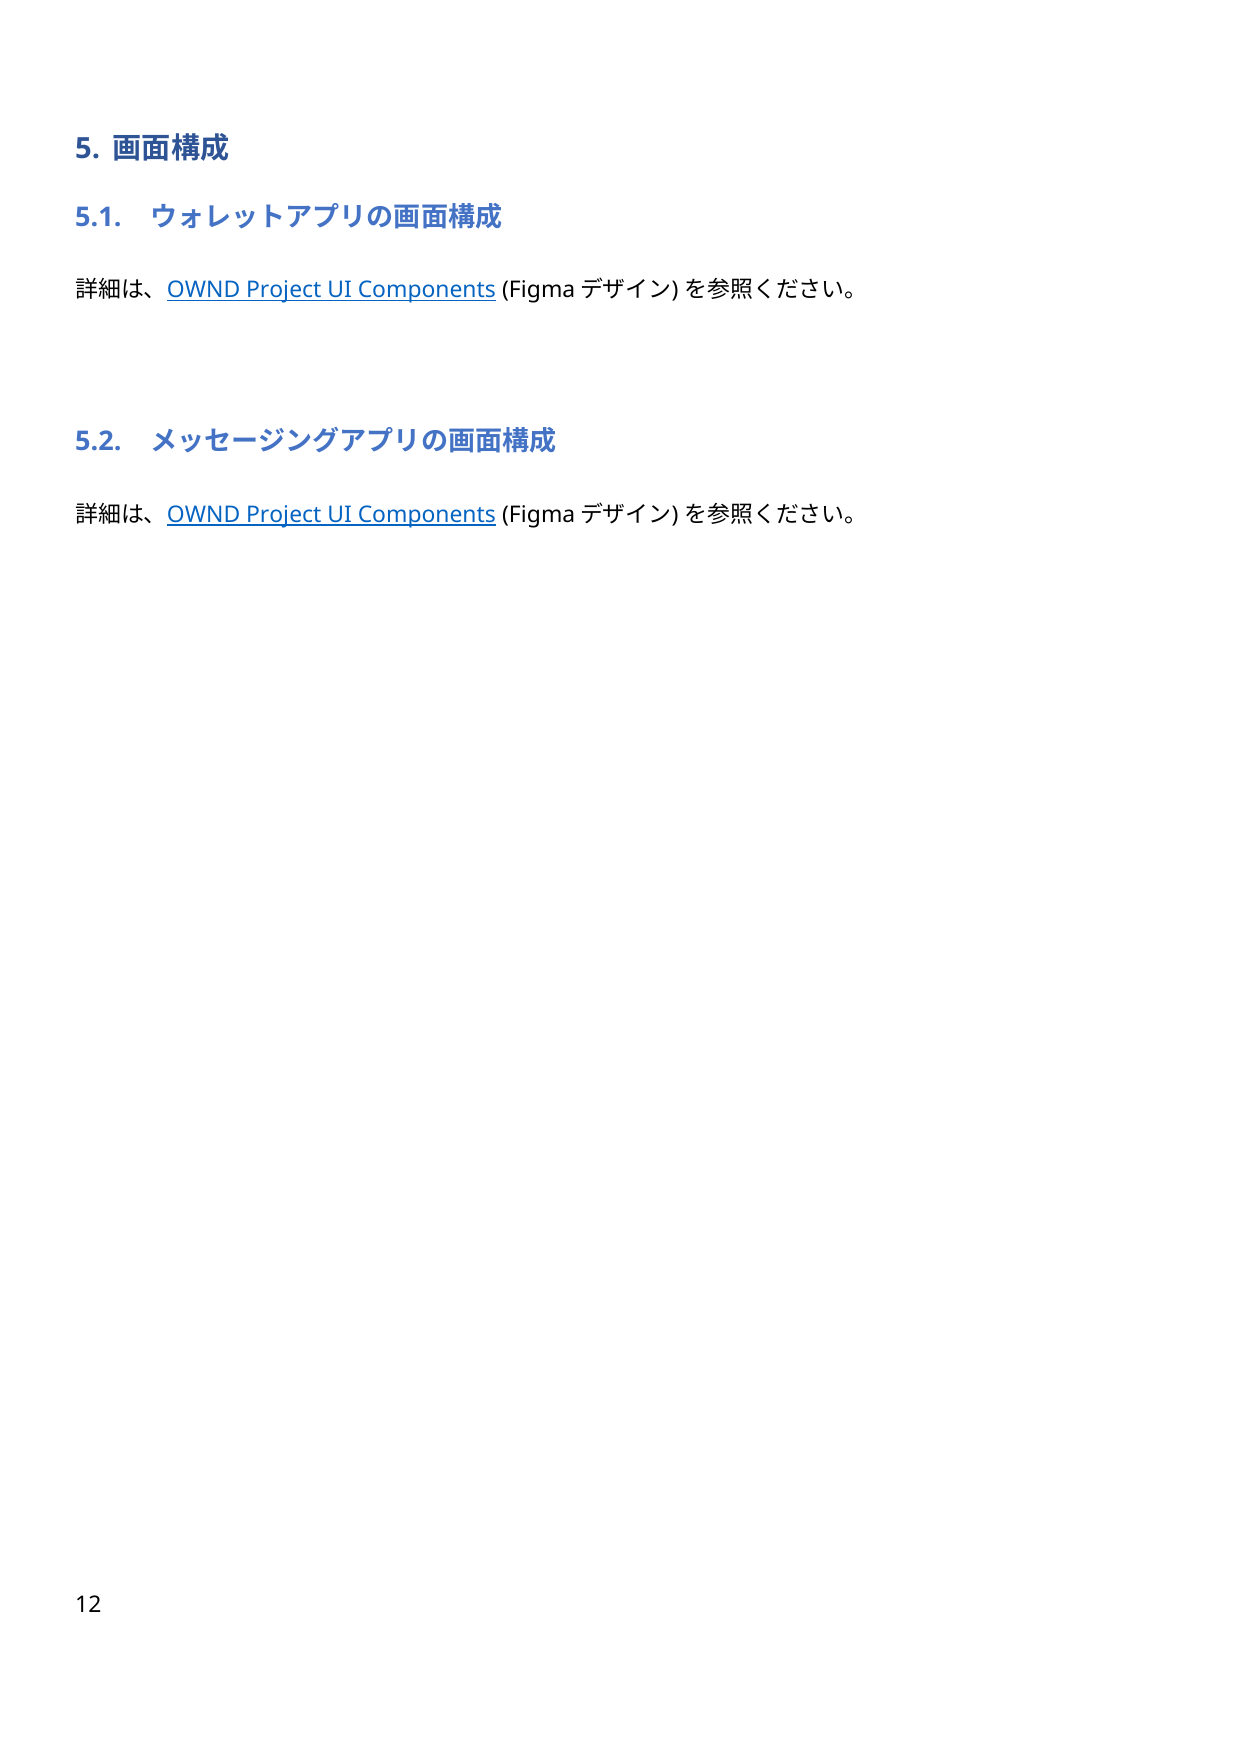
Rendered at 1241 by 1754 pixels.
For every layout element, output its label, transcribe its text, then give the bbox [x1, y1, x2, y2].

subtitle メッセージングアプリの画面構成 [75, 419, 1165, 458]
text 詳細は、OWND Project UI Components (Figmaデザイン) を参照ください。 [75, 495, 1165, 529]
subtitle 画面構成 [75, 125, 1165, 167]
text 詳細は、OWND Project UI Components (Figmaデザイン) を参照ください。 [75, 271, 1165, 304]
subtitle ウォレットアプリの画面構成 [75, 194, 1165, 234]
